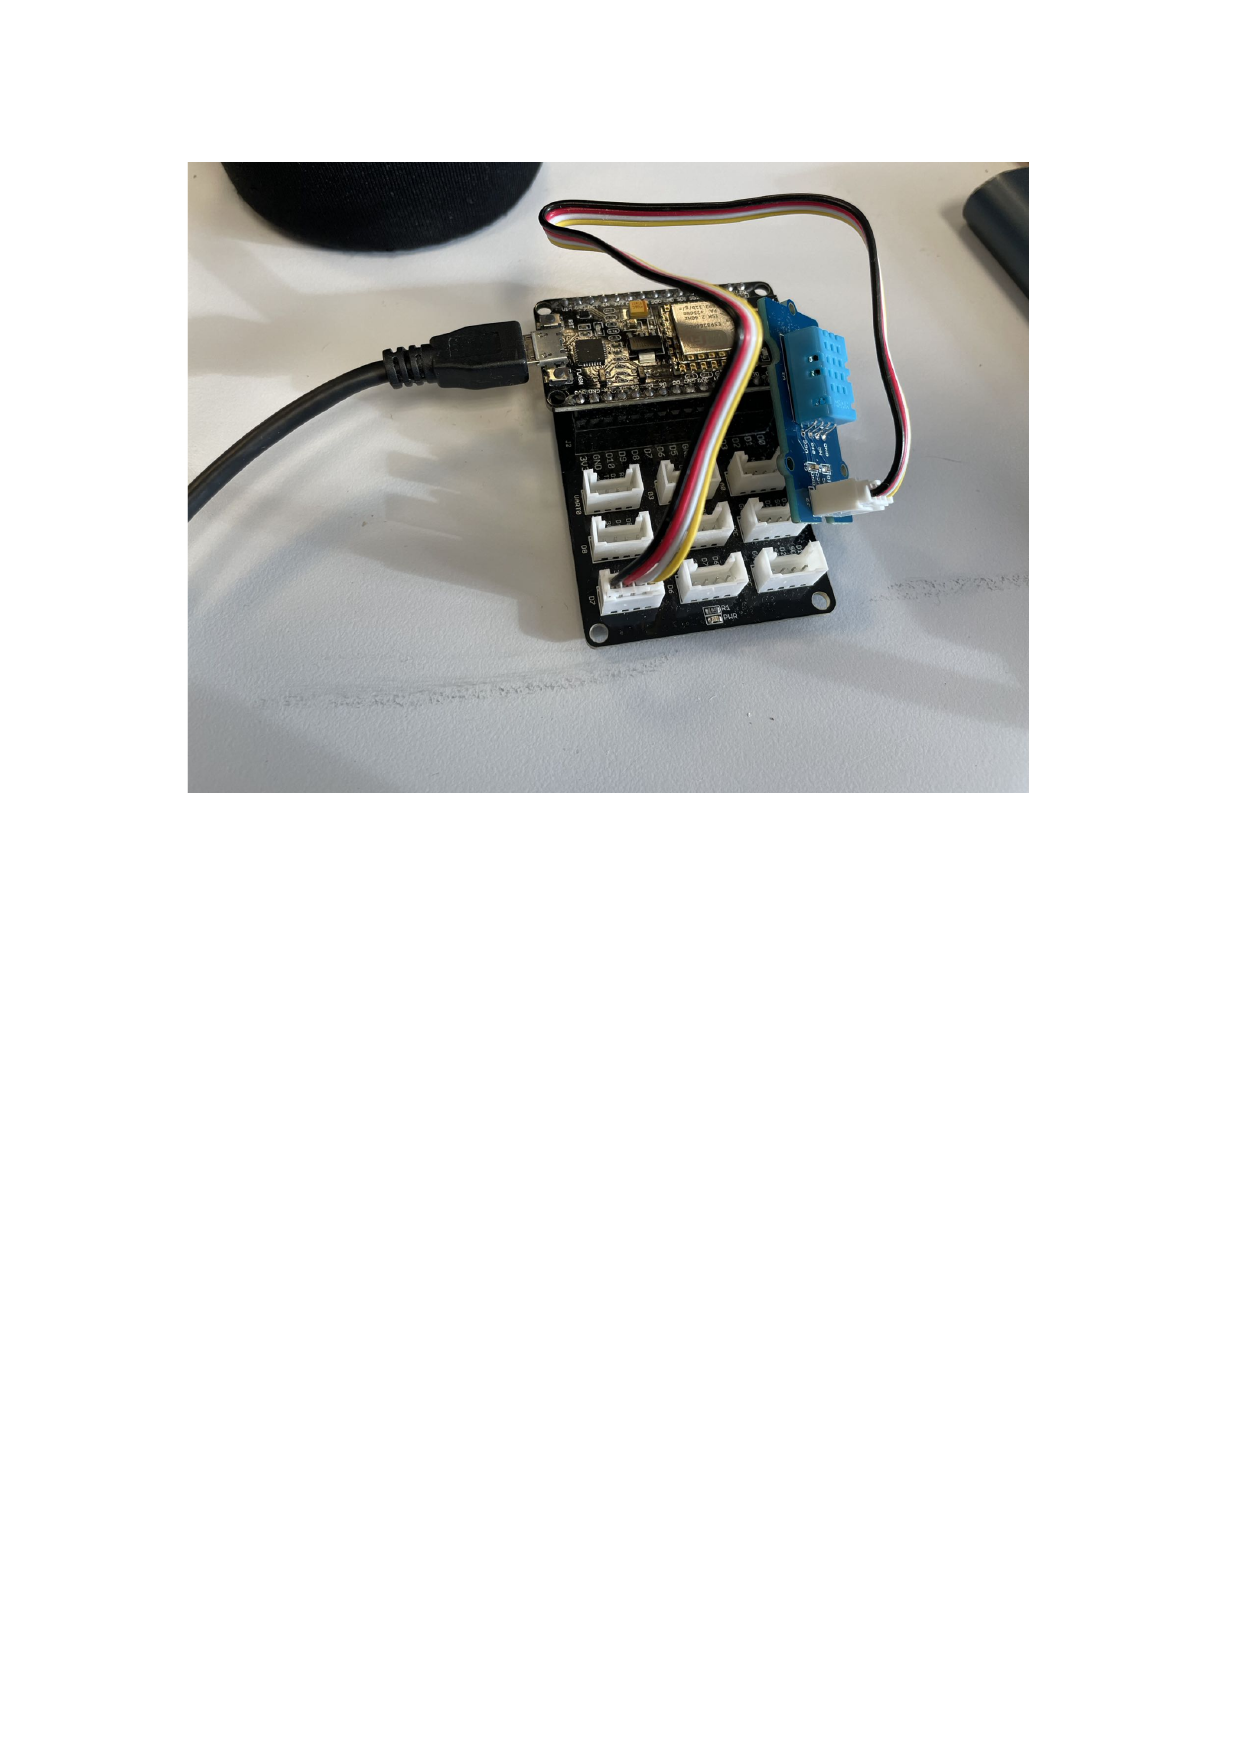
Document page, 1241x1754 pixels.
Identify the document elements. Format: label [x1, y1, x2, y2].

picture [189, 162, 1028, 793]
